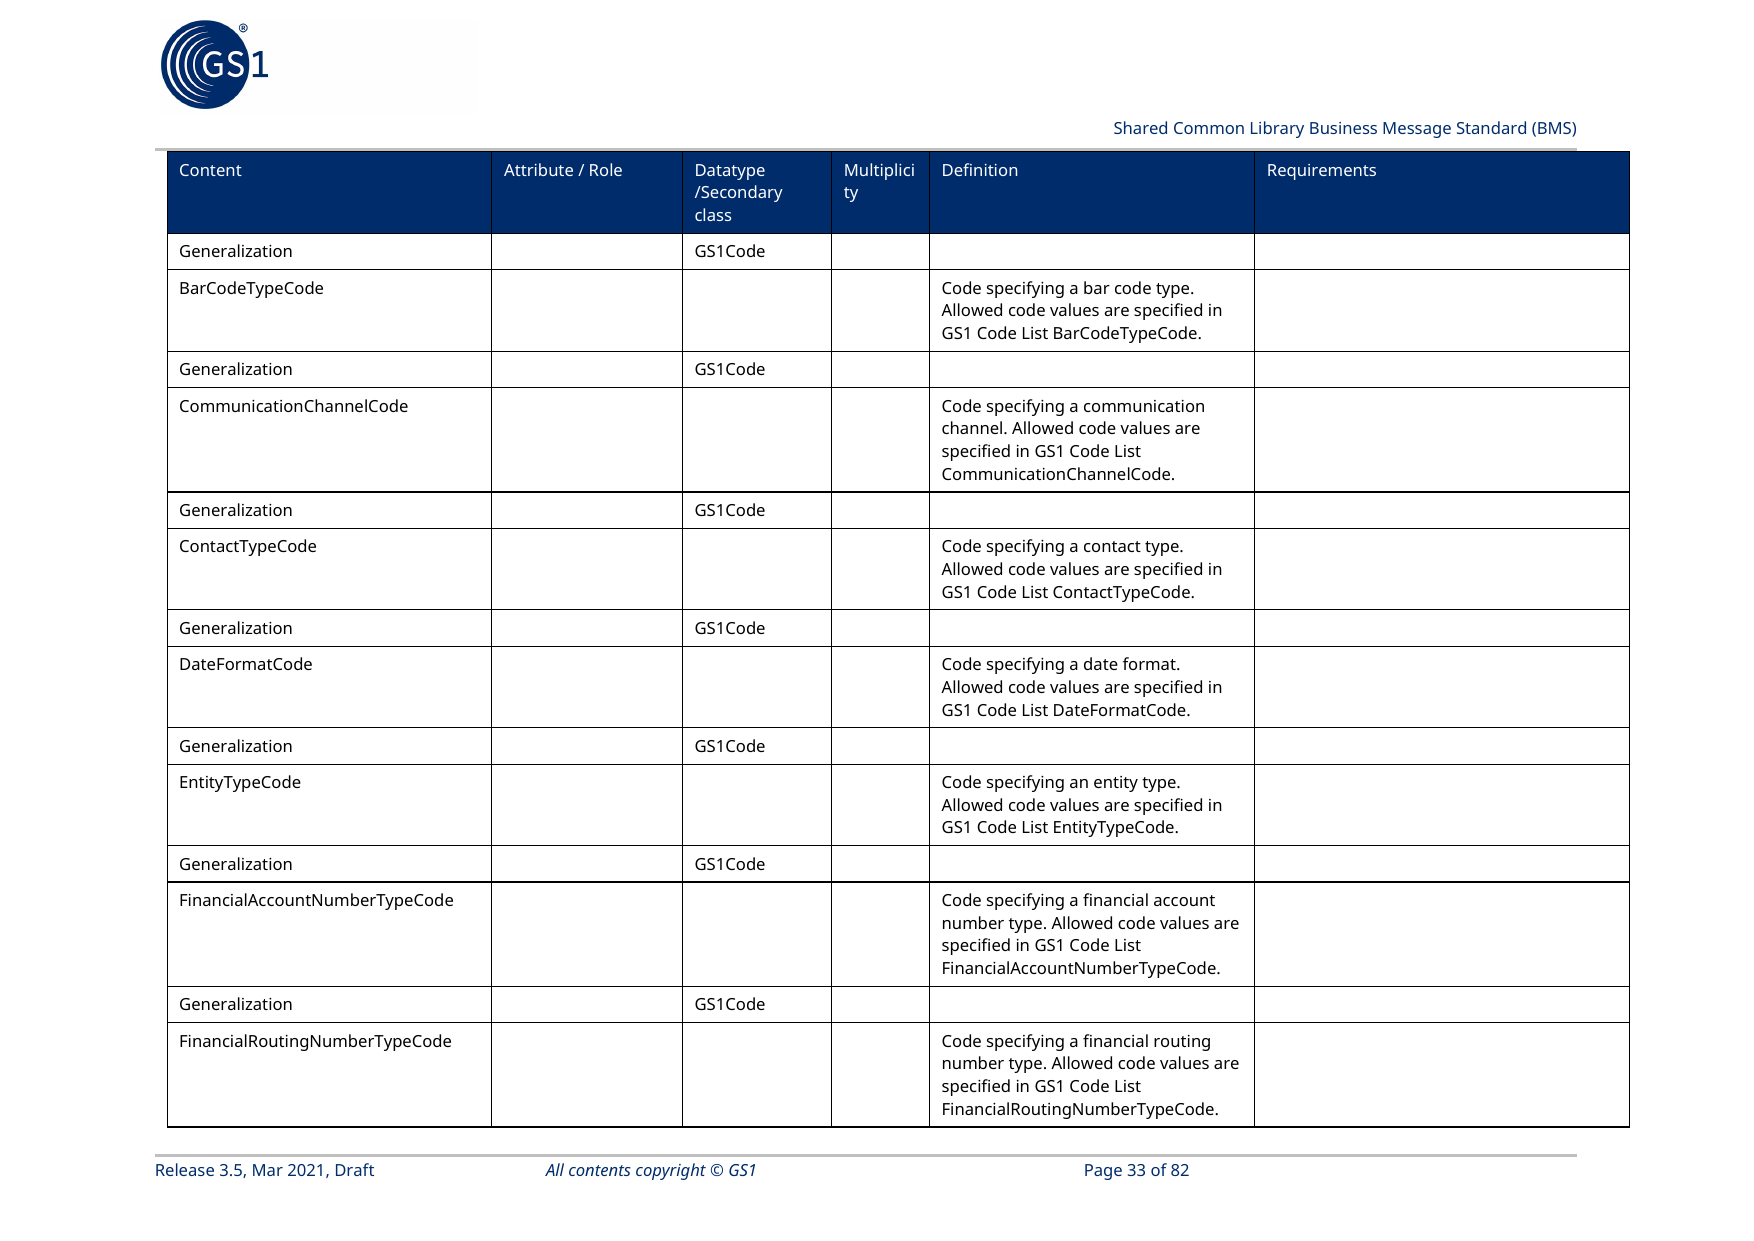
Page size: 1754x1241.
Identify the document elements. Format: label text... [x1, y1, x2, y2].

table_cell [832, 352, 929, 387]
table_header Definition [930, 152, 1254, 233]
table_cell [1255, 987, 1629, 1022]
picture [159, 20, 478, 114]
table_cell [832, 1023, 929, 1126]
table_cell [930, 352, 1254, 387]
table_cell [492, 352, 682, 387]
table_cell CommunicationChannelCode [168, 388, 491, 491]
table_cell [832, 610, 929, 646]
table_cell [492, 883, 682, 986]
table_cell Generalization [168, 493, 491, 528]
table_cell [1255, 270, 1629, 351]
table_cell [1255, 647, 1629, 727]
table_header Requirements [1255, 152, 1629, 233]
table_cell [832, 728, 929, 763]
table_cell [930, 234, 1254, 269]
table_cell [683, 883, 831, 986]
table_cell Generalization [168, 610, 491, 646]
table_cell Code specifying an entity type. Allowed code values are specified in GS1 Code List EntityTypeCode. [930, 765, 1254, 845]
table_cell DateFormatCode [168, 647, 491, 727]
table_cell [492, 493, 682, 528]
table_cell [832, 493, 929, 528]
table_header Content [168, 152, 491, 233]
table_cell [1255, 610, 1629, 646]
table_cell Code specifying a communication channel. Allowed code values are specified in GS1 Code List CommunicationChannelCode. [930, 388, 1254, 491]
table_cell [683, 765, 831, 845]
table_cell [1255, 493, 1629, 528]
table_cell [832, 846, 929, 881]
table_cell [1255, 529, 1629, 609]
table_cell [1255, 1023, 1629, 1126]
table_cell [1255, 352, 1629, 387]
table_cell [930, 846, 1254, 881]
table_cell [1255, 765, 1629, 845]
table_cell [492, 234, 682, 269]
table_cell Code specifying a bar code type. Allowed code values are specified in GS1 Code List BarCodeTypeCode. [930, 270, 1254, 351]
table_cell GS1Code [683, 987, 831, 1022]
table_cell Generalization [168, 728, 491, 763]
table_cell GS1Code [683, 493, 831, 528]
table_cell [683, 529, 831, 609]
table_cell GS1Code [683, 610, 831, 646]
table_cell GS1Code [683, 234, 831, 269]
table_cell [930, 987, 1254, 1022]
table_cell [492, 1023, 682, 1126]
table_cell GS1Code [683, 728, 831, 763]
table_cell Generalization [168, 352, 491, 387]
table_cell [492, 610, 682, 646]
table_cell [930, 493, 1254, 528]
table_header Attribute / Role [492, 152, 682, 233]
table_cell Code specifying a date format. Allowed code values are specified in GS1 Code List DateFormatCode. [930, 647, 1254, 727]
table_cell EntityTypeCode [168, 765, 491, 845]
table_cell Generalization [168, 234, 491, 269]
table_cell GS1Code [683, 846, 831, 881]
table_cell [832, 529, 929, 609]
table_cell [832, 647, 929, 727]
table_cell Code specifying a financial account number type. Allowed code values are specified in GS1 Code List FinancialAccountNumberTypeCode. [930, 883, 1254, 986]
table_cell Generalization [168, 846, 491, 881]
table_cell [492, 647, 682, 727]
table_cell [492, 388, 682, 491]
table_cell [832, 883, 929, 986]
table_cell [832, 388, 929, 491]
table_cell [832, 270, 929, 351]
table_cell [832, 234, 929, 269]
table_cell [492, 765, 682, 845]
table_header Datatype /Secondary class [683, 152, 831, 233]
table_cell [492, 728, 682, 763]
table_cell [1255, 388, 1629, 491]
table_cell [930, 610, 1254, 646]
table_cell [683, 647, 831, 727]
table_cell Code specifying a financial routing number type. Allowed code values are specified in GS1 Code List FinancialRoutingNumberTypeCode. [930, 1023, 1254, 1126]
table_cell [683, 388, 831, 491]
table_cell [492, 529, 682, 609]
table_cell [930, 728, 1254, 763]
table_cell [492, 846, 682, 881]
table_cell [1255, 883, 1629, 986]
table_cell [683, 1023, 831, 1126]
table_cell FinancialAccountNumberTypeCode [168, 883, 491, 986]
table_cell ContactTypeCode [168, 529, 491, 609]
table_cell [1255, 234, 1629, 269]
table_cell Generalization [168, 987, 491, 1022]
table_cell Code specifying a contact type. Allowed code values are specified in GS1 Code List ContactTypeCode. [930, 529, 1254, 609]
table_cell [832, 765, 929, 845]
table_cell BarCodeTypeCode [168, 270, 491, 351]
table_cell [832, 987, 929, 1022]
table_cell [492, 270, 682, 351]
table_cell [683, 270, 831, 351]
table_cell [1255, 728, 1629, 763]
table_cell [1255, 846, 1629, 881]
table_cell FinancialRoutingNumberTypeCode [168, 1023, 491, 1126]
table_header Multiplicity [832, 152, 929, 233]
table_cell GS1Code [683, 352, 831, 387]
table_cell [492, 987, 682, 1022]
